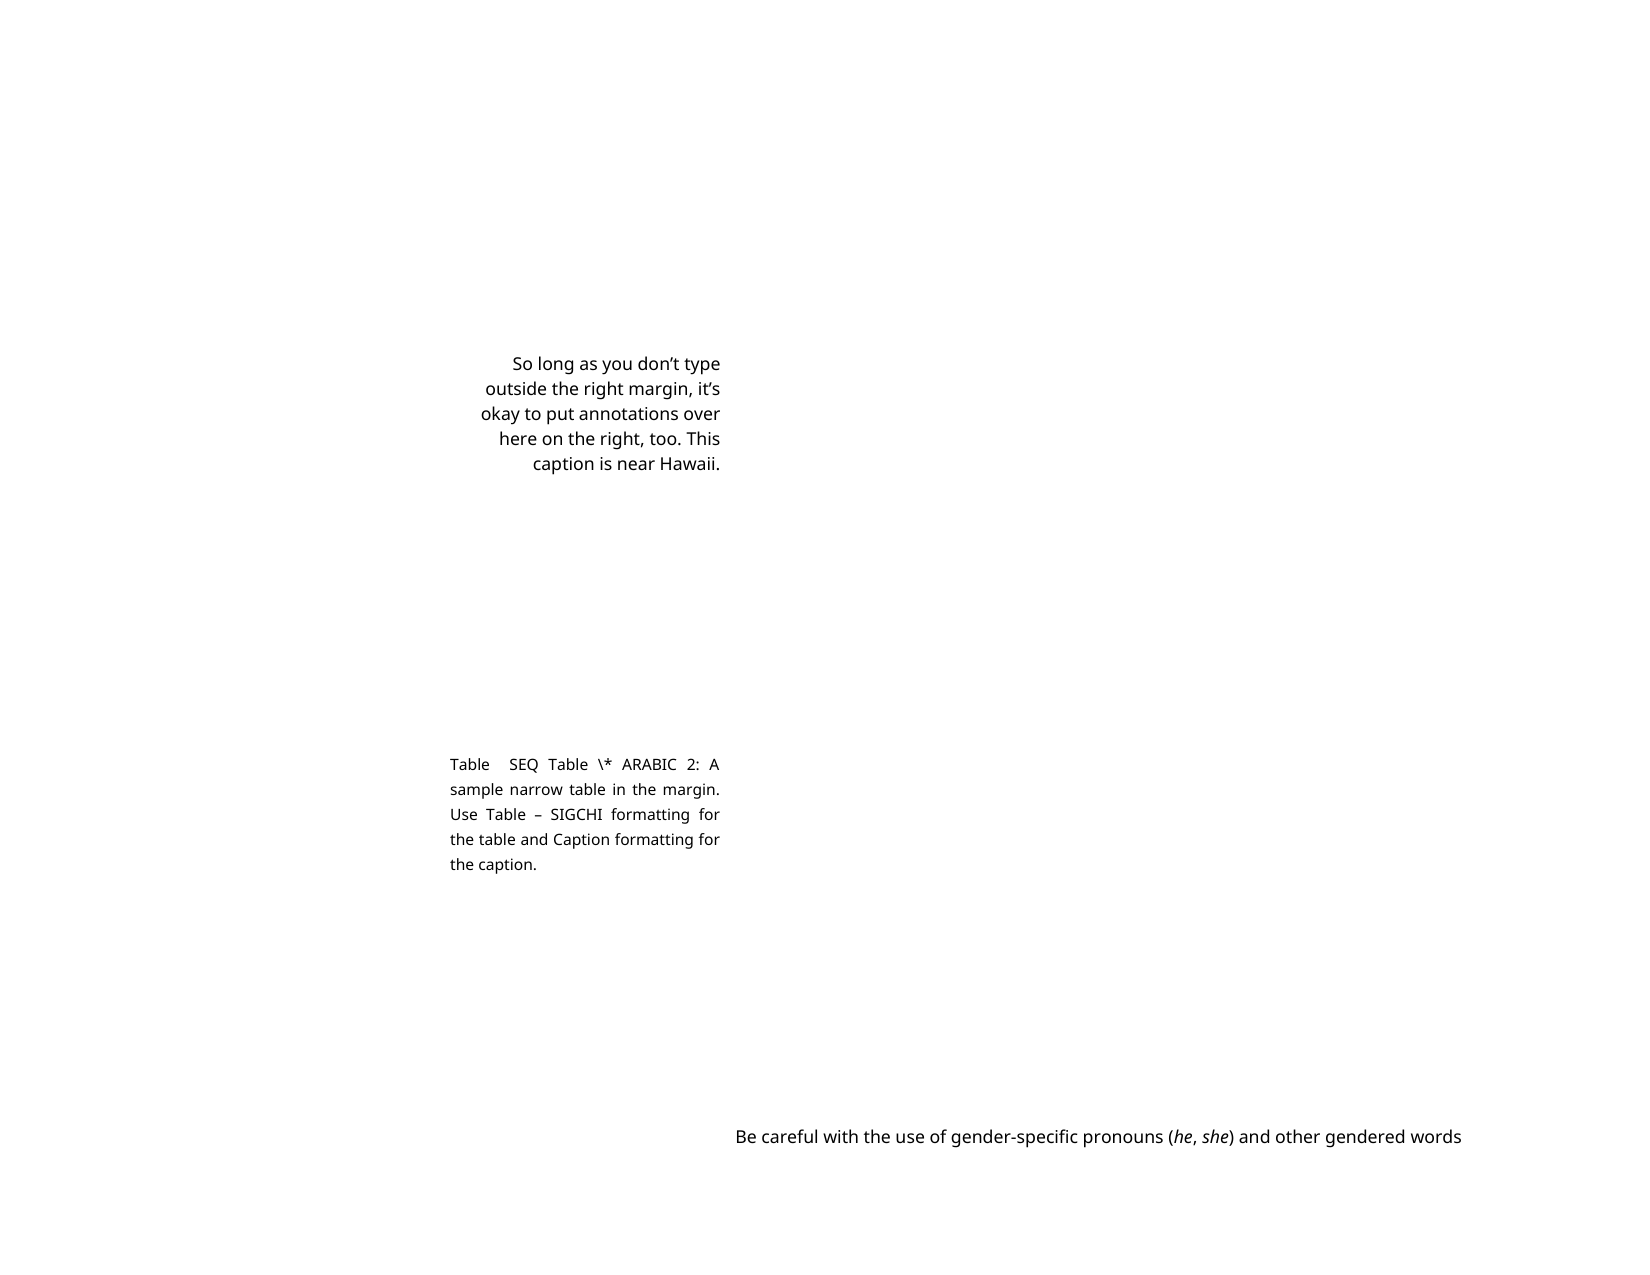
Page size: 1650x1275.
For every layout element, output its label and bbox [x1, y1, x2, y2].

list [412, 243, 1491, 1148]
